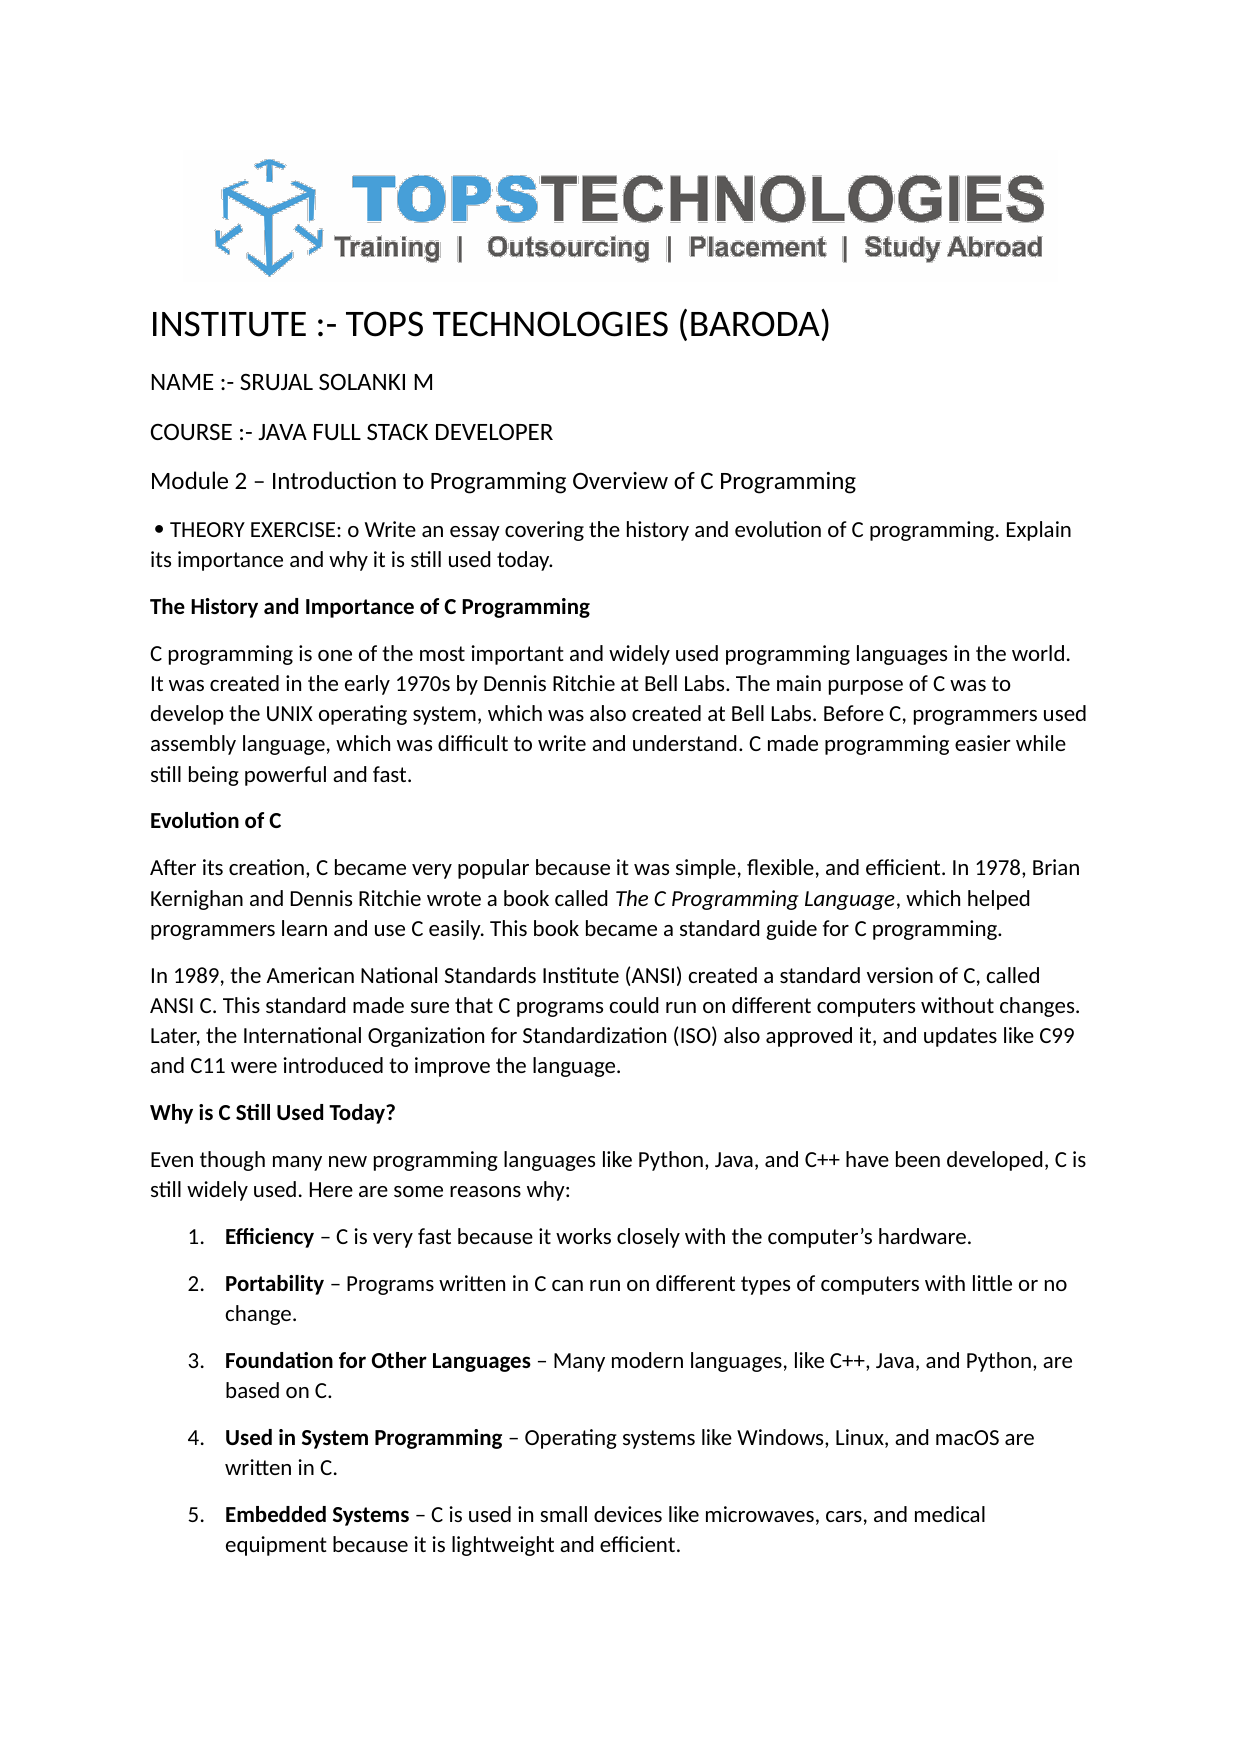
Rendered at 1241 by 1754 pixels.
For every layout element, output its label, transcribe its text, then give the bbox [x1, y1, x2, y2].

list Portability – Programs written in C can run on different types of computers with little or no change. [187, 1269, 1090, 1327]
list Embedded Systems – C is used in small devices like microwaves, cars, and medical equipment because it is lightweight and efficient. [187, 1500, 1090, 1559]
text In 1989, the American National Standards Institute (ANSI) created a standard version of C, called ANSI C. This standard made sure that C programs could run on different computers without changes. Later, the International Organization for Standardization (ISO) also approved it, and updates like C99 and C11 were introduced to improve the language. [150, 961, 1090, 1079]
text COURSE :- JAVA FULL STACK DEVELOPER [150, 416, 1090, 446]
text The History and Importance of C Programming [150, 592, 1090, 620]
text Why is C Still Used Today? [150, 1098, 1090, 1126]
picture [182, 150, 1058, 282]
list Efficiency – C is very fast because it works closely with the computer’s hardware. [187, 1222, 1090, 1250]
list Foundation for Other Languages – Many modern languages, like C++, Java, and Python, are based on C. [187, 1346, 1090, 1404]
text NAME :- SRUJAL SOLANKI M [150, 366, 1090, 397]
text Even though many new programming languages like Python, Java, and C++ have been developed, C is still widely used. Here are some reasons why: [150, 1145, 1090, 1203]
text INSTITUTE :- TOPS TECHNOLOGIES (BARODA) [150, 300, 1090, 346]
text After its creation, C became very popular because it was simple, flexible, and efficient. In 1978, Brian Kernighan and Dennis Ritchie wrote a book called The C Programming Language, which helped programmers learn and use C easily. This book became a standard guide for C programming. [150, 853, 1090, 942]
text C programming is one of the most important and widely used programming languages in the world. It was created in the early 1970s by Dennis Ritchie at Bell Labs. The main purpose of C was to develop the UNIX operating system, which was also created at Bell Labs. Before C, programmers used assembly language, which was difficult to write and understand. C made programming easier while still being powerful and fast. [150, 639, 1090, 788]
list Used in System Programming – Operating systems like Windows, Linux, and macOS are written in C. [187, 1423, 1090, 1482]
text Evolution of C [150, 807, 1090, 835]
text THEORY EXERCISE: o Write an essay covering the history and evolution of C programming. Explain its importance and why it is still used today. [150, 515, 1090, 573]
text Module 2 – Introduction to Programming Overview of C Programming [150, 465, 1090, 496]
